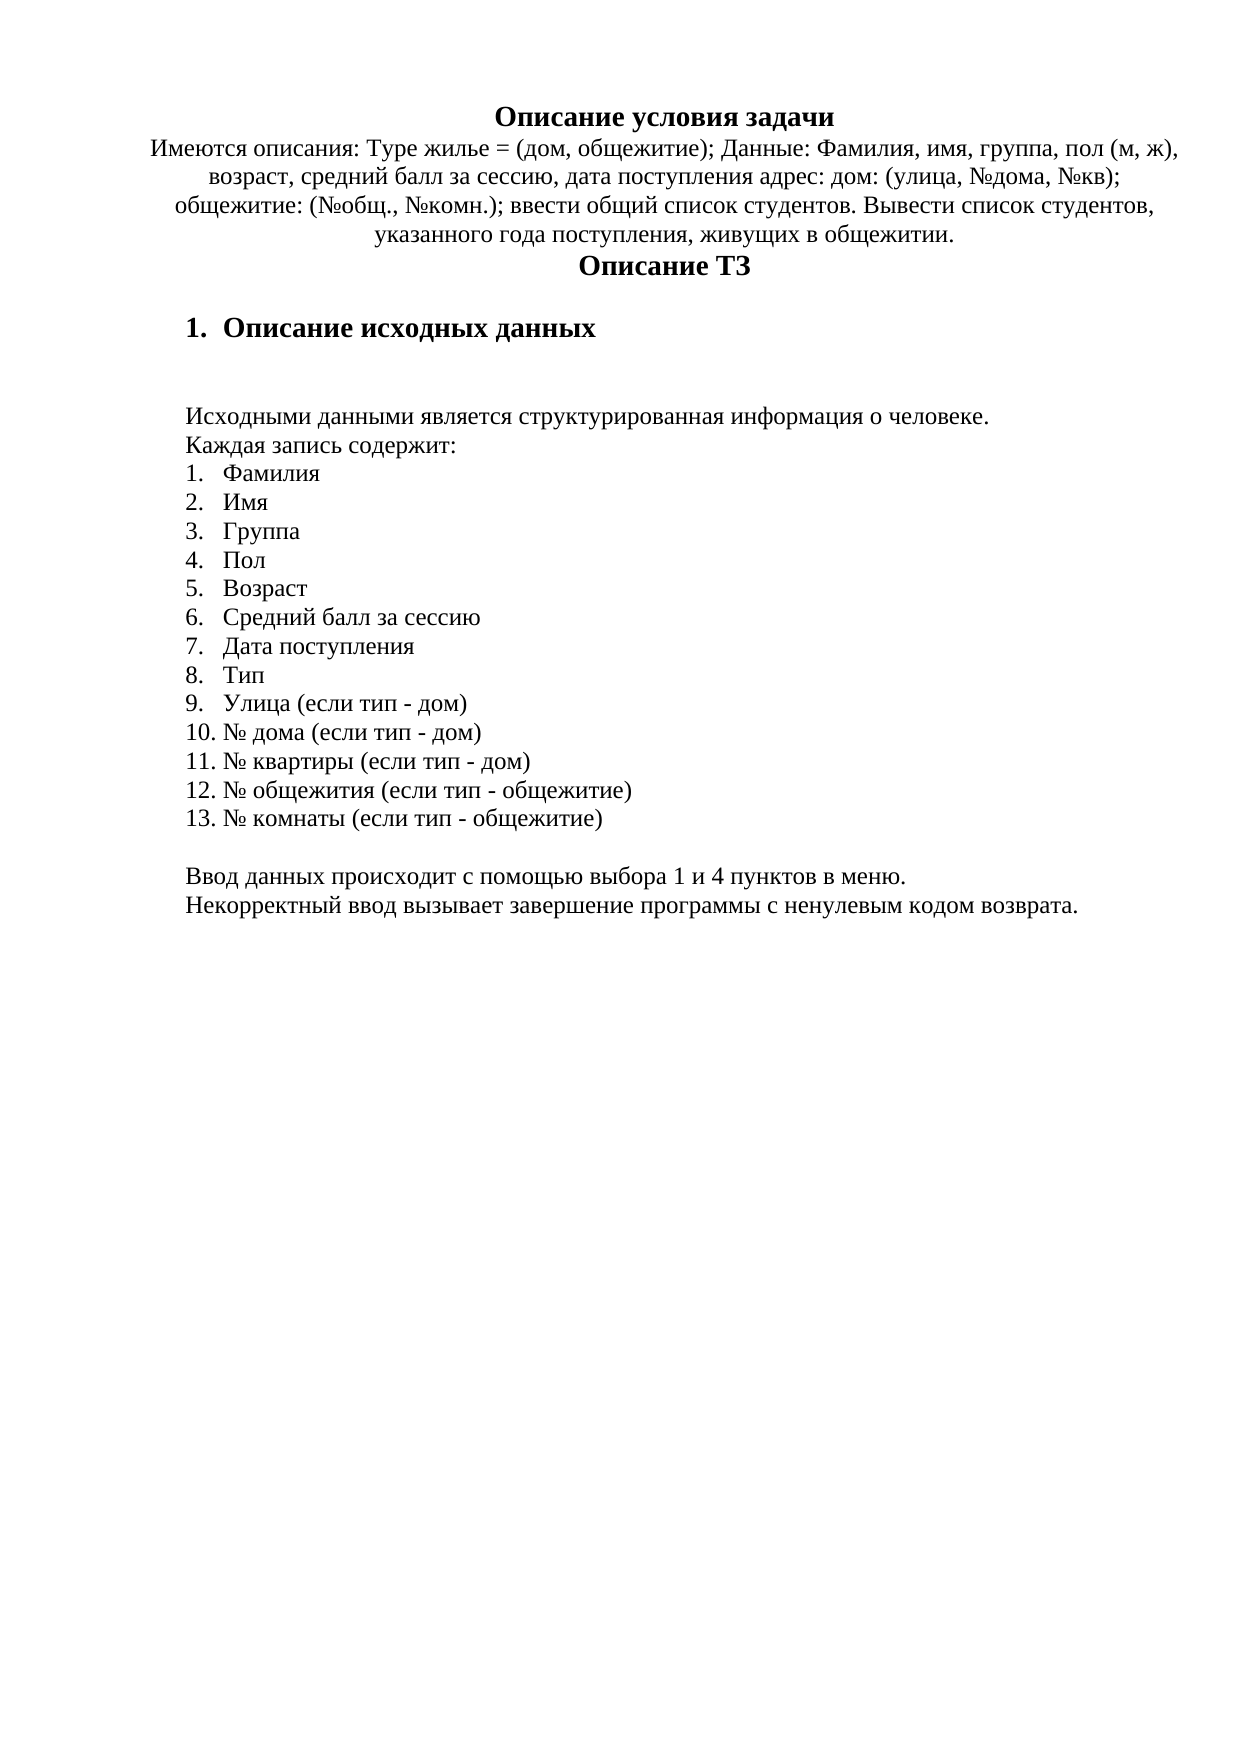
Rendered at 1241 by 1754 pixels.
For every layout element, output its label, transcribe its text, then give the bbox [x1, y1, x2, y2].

text Ввод данных происходит с помощью выбора 1 и 4 пунктов в меню. [185, 861, 1181, 890]
list Описание исходных данных [185, 310, 1181, 343]
text Некорректный ввод вызывает завершение программы с ненулевым кодом возврата. [185, 890, 1181, 918]
text Каждая запись содержит: [185, 430, 1181, 458]
list № общежития (если тип - общежитие) [185, 775, 1181, 803]
text Описание условия задачи [148, 99, 1181, 133]
list Пол [185, 545, 1181, 573]
list Дата поступления [185, 631, 1181, 660]
list Фамилия [185, 458, 1181, 487]
text Имеются описания: Type жилье = (дом, общежитие); Данные: Фамилия, имя, группа, пол (м, ж), возраст, средний балл за сессию, дата поступления адрес: дом: (улица, №дома, №кв); общежитие: (№общ., №комн.); ввести общий список студентов. Вывести список студентов, указанного года поступления, живущих в общежитии. [148, 133, 1181, 248]
list Улица (если тип - дом) [185, 688, 1181, 717]
list Возраст [185, 573, 1181, 602]
list Имя [185, 487, 1181, 516]
list Группа [185, 516, 1181, 545]
list Тип [185, 660, 1181, 688]
list № квартиры (если тип - дом) [185, 746, 1181, 775]
list Средний балл за сессию [185, 602, 1181, 631]
text Описание ТЗ [148, 248, 1181, 281]
list № дома (если тип - дом) [185, 717, 1181, 746]
list № комнаты (если тип - общежитие) [185, 803, 1181, 832]
text Исходными данными является структурированная информация о человеке. [185, 401, 1181, 430]
